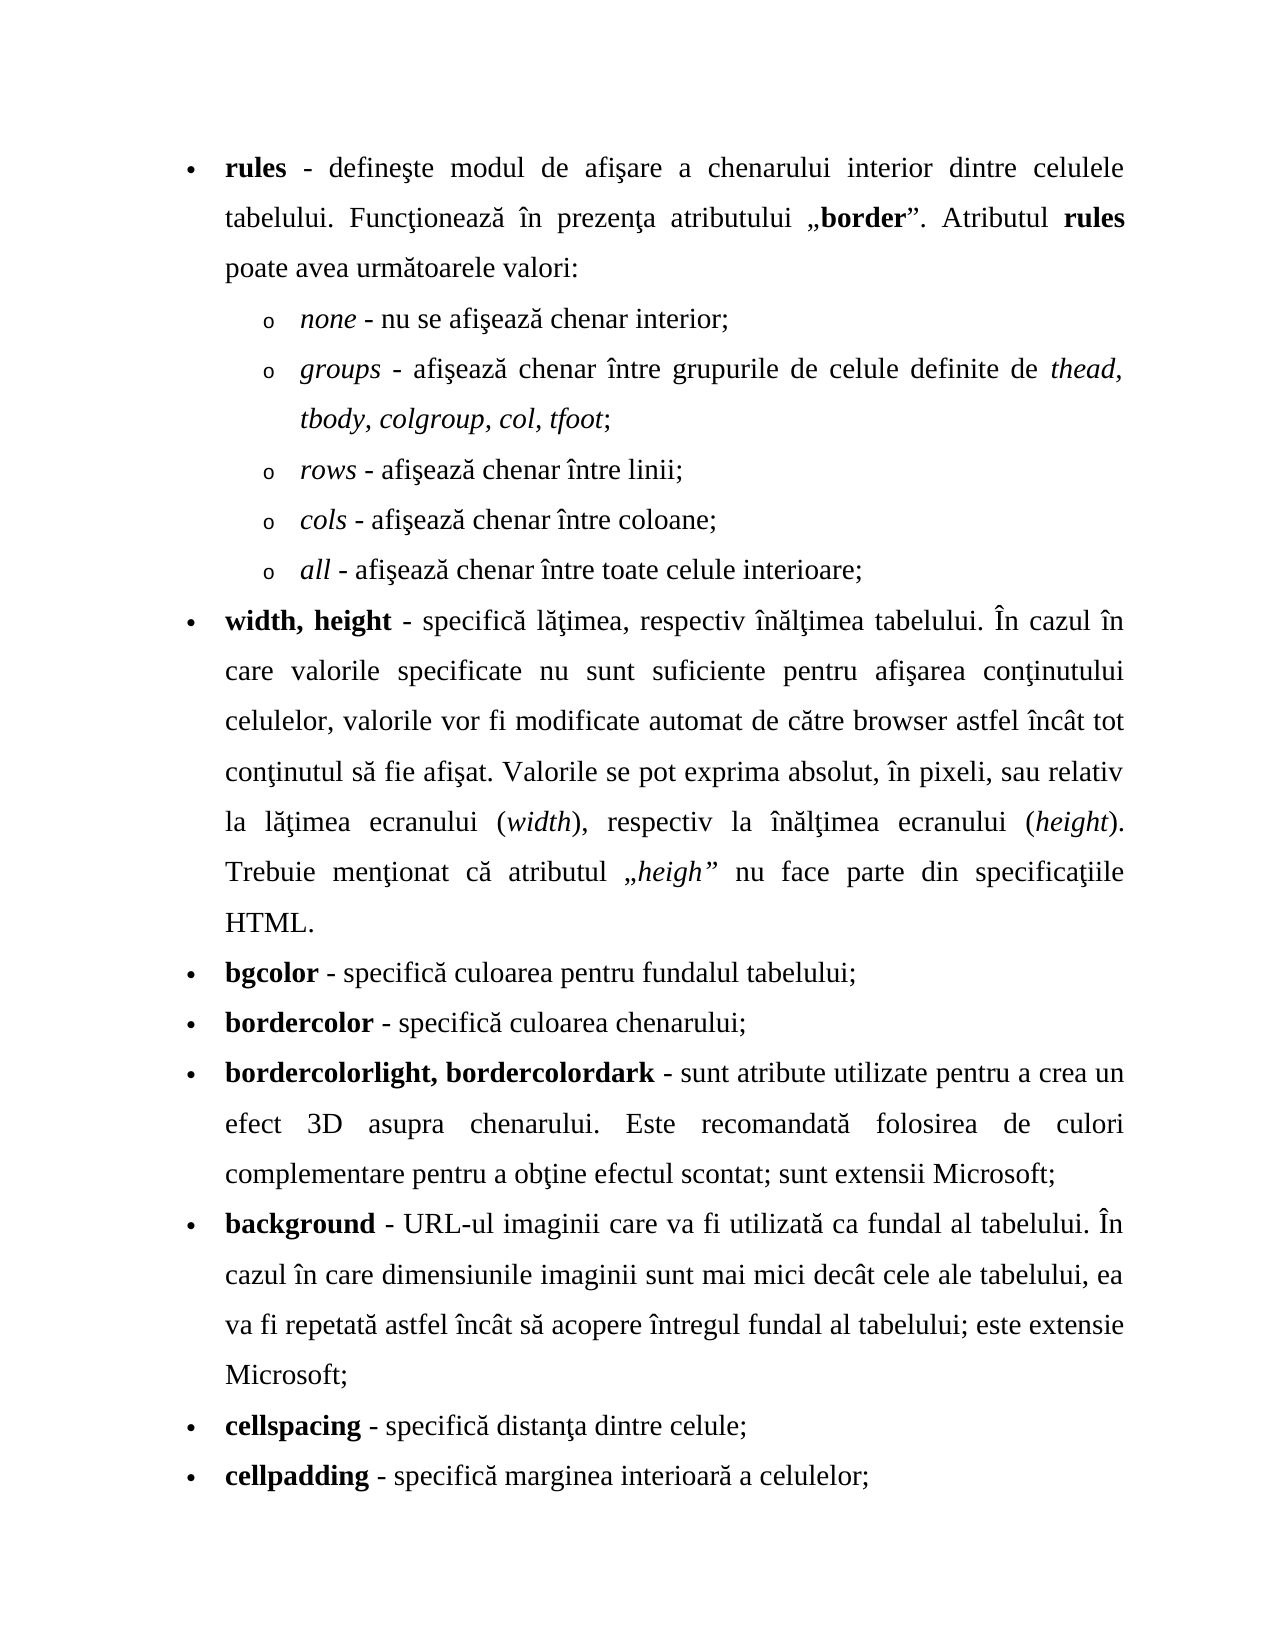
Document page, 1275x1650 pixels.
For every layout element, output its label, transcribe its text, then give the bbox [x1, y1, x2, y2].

list none - nu se afişează chenar interior; [262, 301, 1125, 334]
list width, height - specifică lăţimea, respectiv înălţimea tabelului. În cazul în care valorile specificate nu sunt suficiente pentru afişarea conţinutului celulelor, valorile vor fi modificate automat de către browser astfel încât tot conţinutul să fie afişat. Valorile se pot exprima absolut, în pixeli, sau relativ la lăţimea ecranului (width), respectiv la înălţimea ecranului (height). Trebuie menţionat că atributul „heigh” nu face parte din specificaţiile HTML. [187, 603, 1125, 938]
list bordercolorlight, bordercolordark - sunt atribute utilizate pentru a crea un efect 3D asupra chenarului. Este recomandată folosirea de culori complementare pentru a obţine efectul scontat; sunt extensii Microsoft; [187, 1056, 1125, 1190]
list background - URL-ul imaginii care va fi utilizată ca fundal al tabelului. În cazul în care dimensiunile imaginii sunt mai mici decât cele ale tabelului, ea va fi repetată astfel încât să acopere întregul fundal al tabelului; este extensie Microsoft; [187, 1207, 1125, 1391]
list groups - afişează chenar între grupurile de celule definite de thead, tbody, colgroup, col, tfoot; [262, 351, 1125, 435]
list cols - afişează chenar între coloane; [262, 502, 1125, 536]
list cellpadding - specifică marginea interioară a celulelor; [187, 1458, 1125, 1492]
list cellspacing - specifică distanţa dintre celule; [187, 1408, 1125, 1441]
list all - afişează chenar între toate celule interioare; [262, 552, 1125, 586]
list rules - defineşte modul de afişare a chenarului interior dintre celulele tabelului. Funcţionează în prezenţa atributului „border”. Atributul rules poate avea următoarele valori: [187, 150, 1125, 284]
list bordercolor - specifică culoarea chenarului; [187, 1005, 1125, 1039]
list rows - afişează chenar între linii; [262, 452, 1125, 485]
list bgcolor - specifică culoarea pentru fundalul tabelului; [187, 955, 1125, 988]
